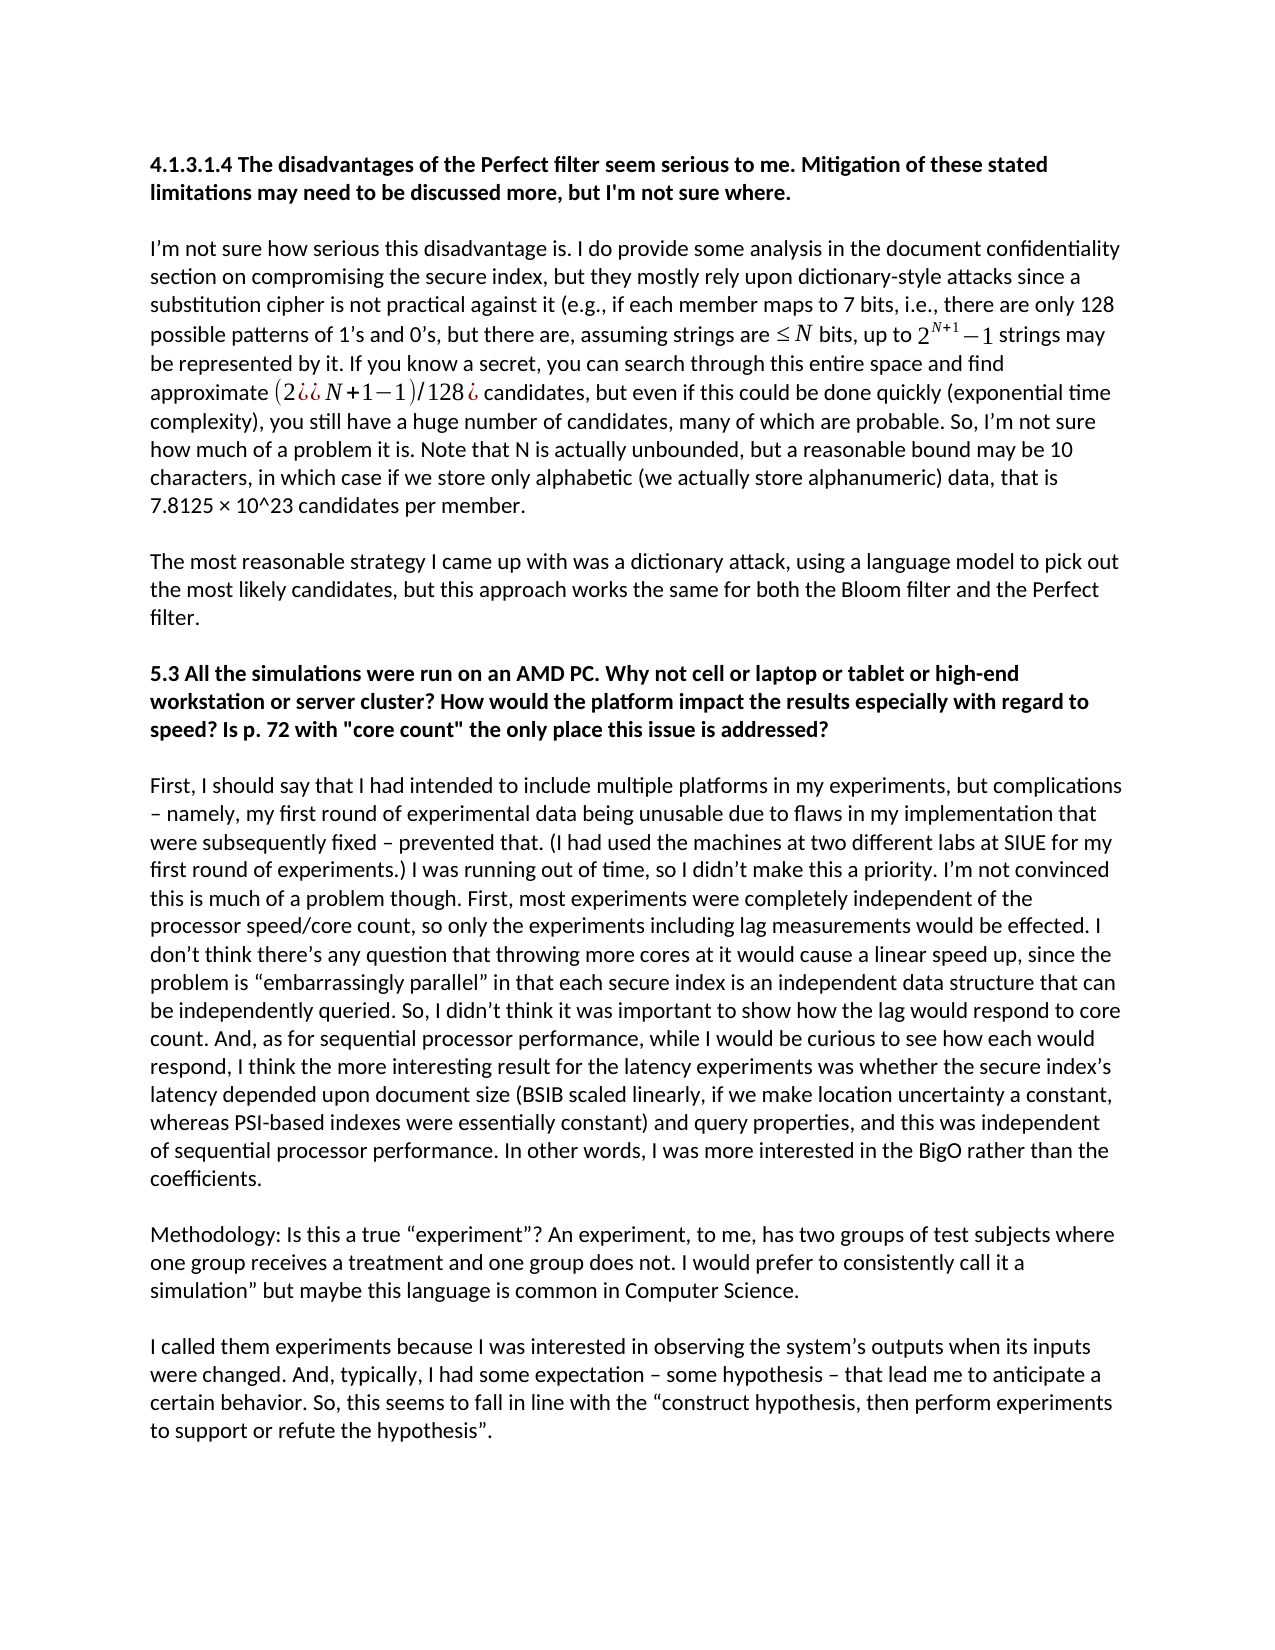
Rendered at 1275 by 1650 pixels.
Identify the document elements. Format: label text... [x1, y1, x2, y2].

text 4.1.3.1.4 The disadvantages of the Perfect filter seem serious to me. Mitigation of these stated limitations may need to be discussed more, but I'm not sure where. [150, 150, 1125, 206]
text First, I should say that I had intended to include multiple platforms in my experiments, but complications – namely, my first round of experimental data being unusable due to flaws in my implementation that were subsequently fixed – prevented that. (I had used the machines at two different labs at SIUE for my first round of experiments.) I was running out of time, so I didn’t make this a priority. I’m not convinced this is much of a problem though. First, most experiments were completely independent of the processor speed/core count, so only the experiments including lag measurements would be effected. I don’t think there’s any question that throwing more cores at it would cause a linear speed up, since the problem is “embarrassingly parallel” in that each secure index is an independent data structure that can be independently queried. So, I didn’t think it was important to show how the lag would respond to core count. And, as for sequential processor performance, while I would be curious to see how each would respond, I think the more interesting result for the latency experiments was whether the secure index’s latency depended upon document size (BSIB scaled linearly, if we make location uncertainty a constant, whereas PSI-based indexes were essentially constant) and query properties, and this was independent of sequential processor performance. In other words, I was more interested in the BigO rather than the coefficients. [150, 772, 1125, 1192]
text 5.3 All the simulations were run on an AMD PC. Why not cell or laptop or tablet or high-end workstation or server cluster? How would the platform impact the results especially with regard to speed? Is p. 72 with "core count" the only place this issue is addressed? [150, 659, 1125, 743]
text Methodology: Is this a true “experiment”? An experiment, to me, has two groups of test subjects where one group receives a treatment and one group does not. I would prefer to consistently call it a simulation” but maybe this language is common in Computer Science. [150, 1220, 1125, 1304]
text I’m not sure how serious this disadvantage is. I do provide some analysis in the document confidentiality section on compromising the secure index, but they mostly rely upon dictionary-style attacks since a substitution cipher is not practical against it (e.g., if each member maps to 7 bits, i.e., there are only 128 possible patterns of 1’s and 0’s, but there are, assuming strings are bits, up to strings may be represented by it. If you know a secret, you can search through this entire space and find approximate candidates, but even if this could be done quickly (exponential time complexity), you still have a huge number of candidates, many of which are probable. So, I’m not sure how much of a problem it is. Note that N is actually unbounded, but a reasonable bound may be 10 characters, in which case if we store only alphabetic (we actually store alphanumeric) data, that is 7.8125 × 10^23 candidates per member. The most reasonable strategy I came up with was a dictionary attack, using a language model to pick out the most likely candidates, but this approach works the same for both the Bloom filter and the Perfect filter. [150, 234, 1125, 631]
text I called them experiments because I was interested in observing the system’s outputs when its inputs were changed. And, typically, I had some expectation – some hypothesis – that lead me to anticipate a certain behavior. So, this seems to fall in line with the “construct hypothesis, then perform experiments to support or refute the hypothesis”. [150, 1332, 1125, 1444]
